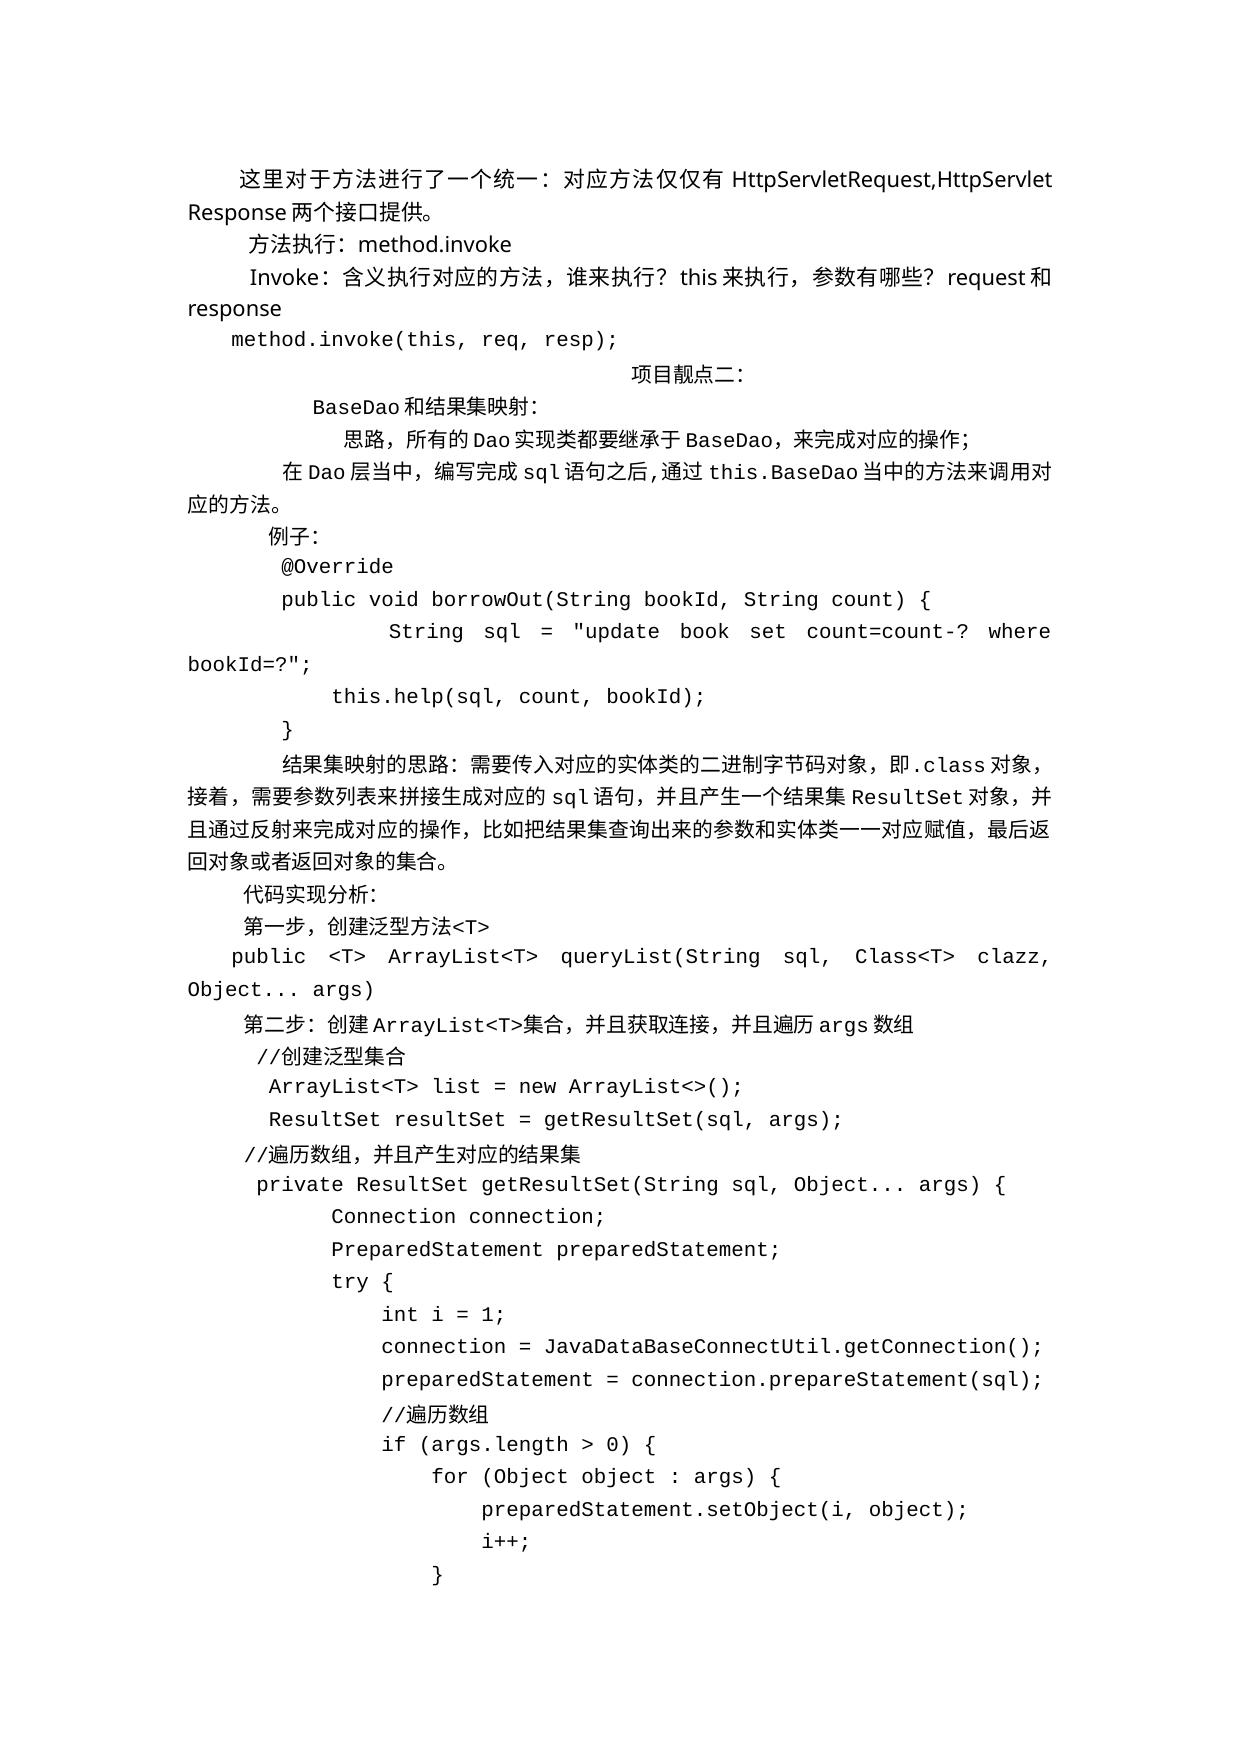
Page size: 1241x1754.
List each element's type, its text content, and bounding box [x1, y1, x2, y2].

text 第一步，创建泛型方法<T> [187, 909, 1053, 942]
text int i = 1; [187, 1299, 1053, 1332]
text 项目靓点二： [187, 357, 1053, 389]
text 结果集映射的思路：需要传入对应的实体类的二进制字节码对象，即.class对象，接着，需要参数列表来拼接生成对应的sql语句，并且产生一个结果集ResultSet对象，并且通过反射来完成对应的操作，比如把结果集查询出来的参数和实体类一一对应赋值，最后返回对象或者返回对象的集合。 [187, 747, 1053, 877]
text public void borrowOut(String bookId, String count) { [187, 584, 1053, 617]
text @Override [187, 552, 1053, 584]
text 在Dao层当中，编写完成sql语句之后,通过this.BaseDao当中的方法来调用对应的方法。 [187, 454, 1053, 519]
text //遍历数组，并且产生对应的结果集 [187, 1137, 1053, 1169]
text for (Object object : args) { [187, 1462, 1053, 1494]
text try { [187, 1267, 1053, 1299]
text preparedStatement = connection.prepareStatement(sql); [187, 1364, 1053, 1397]
text 例子： [187, 519, 1053, 552]
text 第二步：创建ArrayList<T>集合，并且获取连接，并且遍历args数组 [187, 1007, 1053, 1039]
text PreparedStatement preparedStatement; [187, 1234, 1053, 1267]
text preparedStatement.setObject(i, object); [187, 1494, 1053, 1527]
text String sql = "update book set count=count-? where bookId=?"; [187, 617, 1053, 682]
text 代码实现分析： [187, 877, 1053, 909]
text BaseDao和结果集映射： [187, 389, 1053, 422]
text 方法执行：method.invoke [187, 227, 1053, 259]
text //创建泛型集合 [187, 1039, 1053, 1072]
text i++; [187, 1527, 1053, 1559]
text public <T> ArrayList<T> queryList(String sql, Class<T> clazz, Object... args) [187, 942, 1053, 1007]
text Invoke：含义执行对应的方法，谁来执行？this来执行，参数有哪些？request和response [187, 259, 1053, 324]
text } [187, 1559, 1053, 1592]
text method.invoke(this, req, resp); [187, 324, 1053, 357]
text private ResultSet getResultSet(String sql, Object... args) { [187, 1169, 1053, 1202]
text 思路，所有的Dao实现类都要继承于BaseDao，来完成对应的操作； [187, 422, 1053, 454]
text connection = JavaDataBaseConnectUtil.getConnection(); [187, 1332, 1053, 1364]
text ArrayList<T> list = new ArrayList<>(); [187, 1072, 1053, 1104]
text Connection connection; [187, 1202, 1053, 1234]
text } [187, 714, 1053, 747]
text 这里对于方法进行了一个统一：对应方法仅仅有HttpServletRequest,HttpServlet Response两个接口提供。 [187, 162, 1053, 227]
text ResultSet resultSet = getResultSet(sql, args); [187, 1104, 1053, 1137]
text if (args.length > 0) { [187, 1429, 1053, 1462]
text this.help(sql, count, bookId); [187, 682, 1053, 714]
text //遍历数组 [187, 1397, 1053, 1429]
